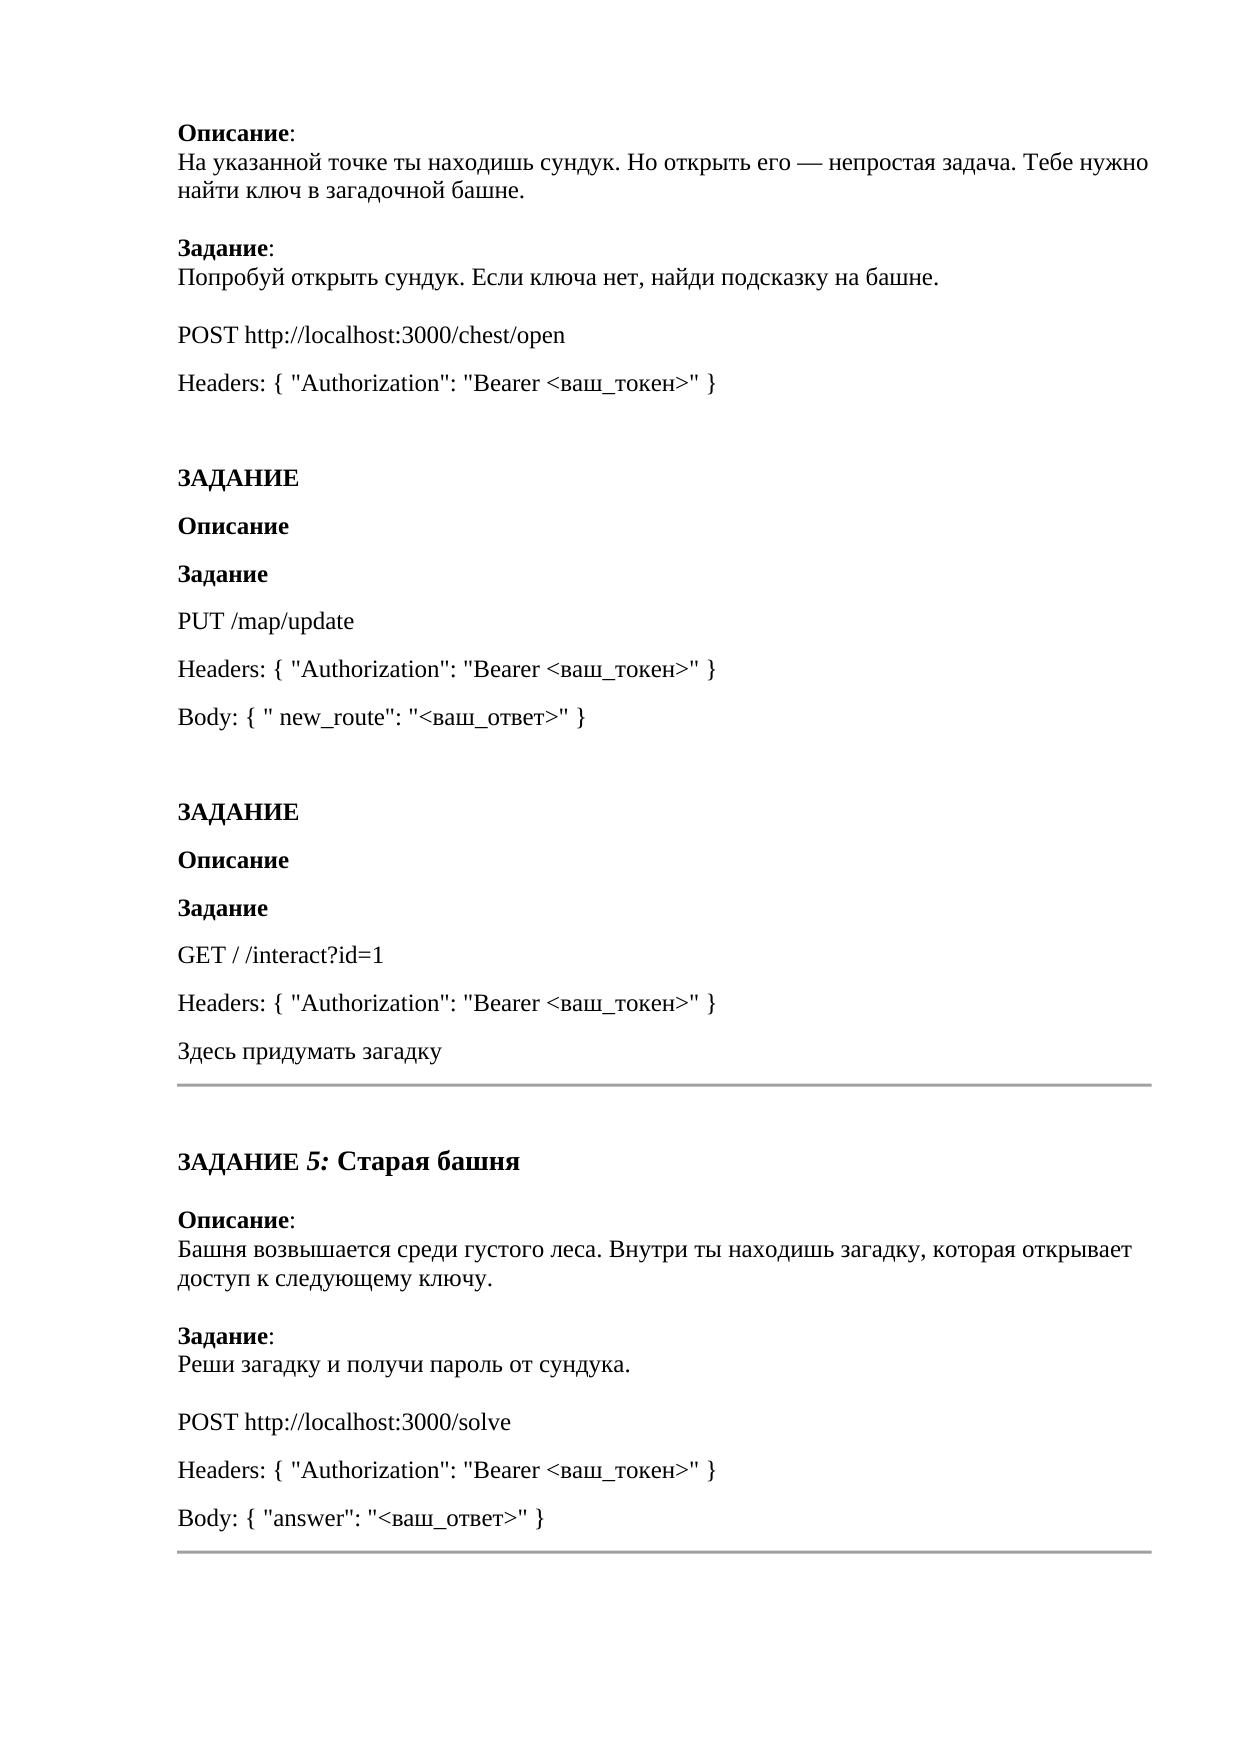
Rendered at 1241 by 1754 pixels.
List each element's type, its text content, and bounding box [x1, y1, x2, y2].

text Описание [177, 845, 1152, 874]
text Здесь придумать загадку [177, 1036, 1152, 1064]
subtitle ЗАДАНИЕ 5: Старая башня [177, 1144, 1152, 1176]
text Headers: { "Authorization": "Bearer <ваш_токен>" } [177, 988, 1152, 1017]
text Body: { " new_route": "<ваш_ответ>" } [177, 702, 1152, 731]
text Body: { "answer": "<ваш_ответ>" } [177, 1503, 1152, 1532]
text PUT /map/update [177, 606, 1152, 635]
text Описание: На указанной точке ты находишь сундук. Но открыть его — непростая задача. Тебе нужно найти ключ в загадочной башне. [177, 118, 1152, 204]
text POST http://localhost:3000/solve [177, 1407, 1152, 1436]
text ЗАДАНИЕ [177, 463, 1152, 492]
text ЗАДАНИЕ [177, 797, 1152, 826]
text GET / /interact?id=1 [177, 940, 1152, 969]
text Headers: { "Authorization": "Bearer <ваш_токен>" } [177, 1455, 1152, 1484]
text Описание: Башня возвышается среди густого леса. Внутри ты находишь загадку, которая открывает доступ к следующему ключу. [177, 1205, 1152, 1292]
text Описание [177, 511, 1152, 540]
text Headers: { "Authorization": "Bearer <ваш_токен>" } [177, 368, 1152, 397]
text Задание [177, 893, 1152, 921]
text Headers: { "Authorization": "Bearer <ваш_токен>" } [177, 654, 1152, 683]
text Задание: Попробуй открыть сундук. Если ключа нет, найди подсказку на башне. [177, 233, 1152, 291]
text POST http://localhost:3000/chest/open [177, 320, 1152, 349]
text Задание [177, 559, 1152, 587]
text Задание: Реши загадку и получи пароль от сундука. [177, 1321, 1152, 1378]
